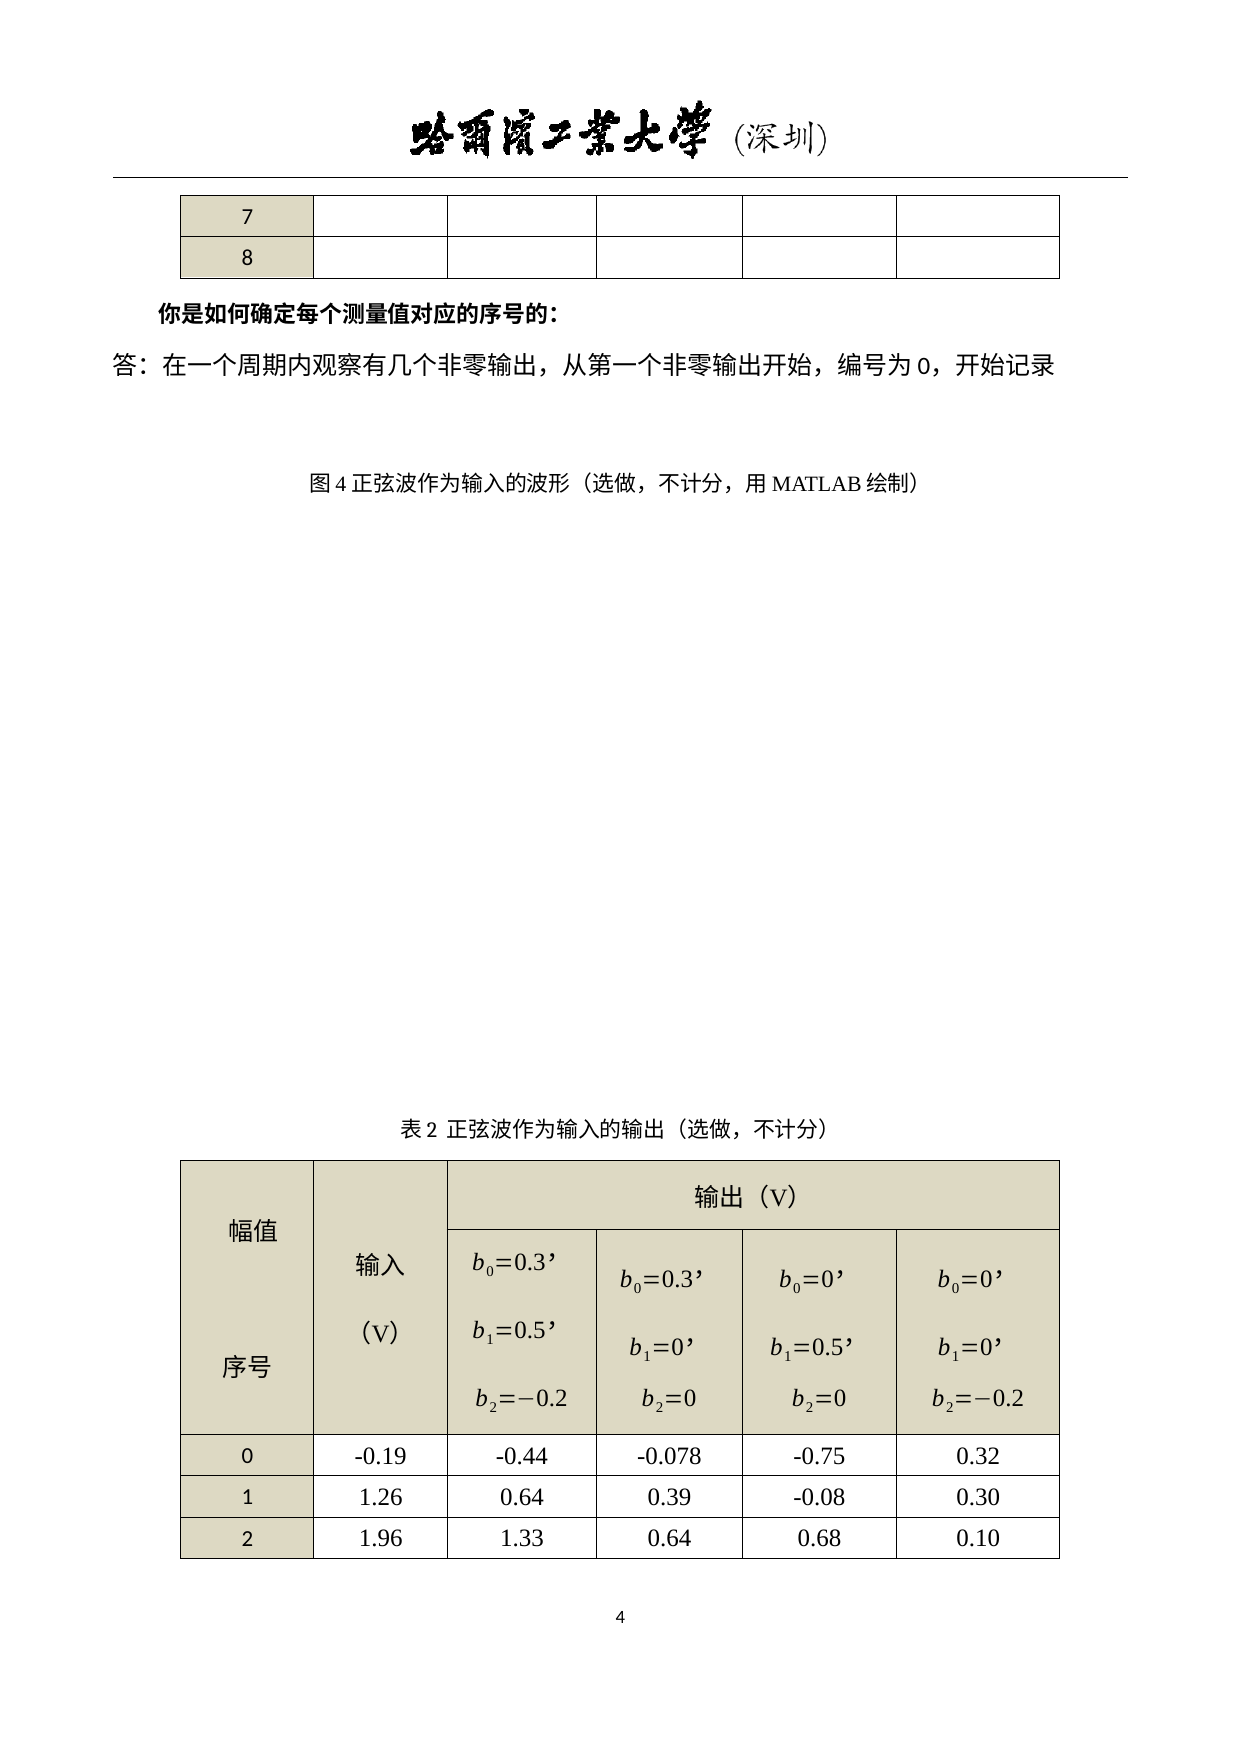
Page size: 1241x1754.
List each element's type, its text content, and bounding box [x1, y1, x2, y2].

table_cell 0.68 [743, 1518, 896, 1558]
text 你是如何确定每个测量值对应的序号的： [112, 296, 1128, 329]
text 表 2 正弦波作为输入的输出（选做，不计分） [112, 1111, 1128, 1144]
table_cell 0.32 [897, 1435, 1059, 1475]
table_cell -0.08 [743, 1476, 896, 1517]
table_cell 0.39 [597, 1476, 742, 1517]
table_header 幅值 序号 [181, 1161, 313, 1434]
table_cell 1.26 [314, 1476, 447, 1517]
table_cell -0.19 [314, 1435, 447, 1475]
table_cell -0.44 [448, 1435, 596, 1475]
table_cell [314, 237, 447, 277]
table_header 输出（V） [448, 1161, 1059, 1229]
table_cell [897, 196, 1059, 236]
text 答：在一个周期内观察有几个非零输出，从第一个非零输出开始，编号为0，开始记录 [112, 329, 1128, 397]
table_cell ，， [448, 1230, 596, 1434]
table_cell [314, 196, 447, 236]
table_cell 0.64 [597, 1518, 742, 1558]
table_cell [448, 237, 596, 277]
table_cell 0.10 [897, 1518, 1059, 1558]
table_cell 1.96 [314, 1518, 447, 1558]
table_cell 7 [181, 196, 313, 236]
table_cell [597, 196, 742, 236]
table_cell 0.30 [897, 1476, 1059, 1517]
table_cell [743, 196, 896, 236]
table_cell 8 [181, 237, 313, 277]
table_cell -0.078 [597, 1435, 742, 1475]
table_cell 1.33 [448, 1518, 596, 1558]
table_cell ， ， [597, 1230, 742, 1434]
text 图4 正弦波作为输入的波形（选做，不计分，用MATLAB绘制） [112, 465, 1128, 499]
table_cell [448, 196, 596, 236]
table_cell [743, 237, 896, 277]
table_cell 0 [181, 1435, 313, 1475]
table_cell ， ， [743, 1230, 896, 1434]
table_cell 2 [181, 1518, 313, 1558]
table_cell -0.75 [743, 1435, 896, 1475]
table_cell ， ， [897, 1230, 1059, 1434]
table_header 输入 （V） [314, 1161, 447, 1434]
table_cell 0.64 [448, 1476, 596, 1517]
table_cell [897, 237, 1059, 277]
picture [400, 88, 840, 175]
table_cell 1 [181, 1476, 313, 1517]
table_cell [597, 237, 742, 277]
